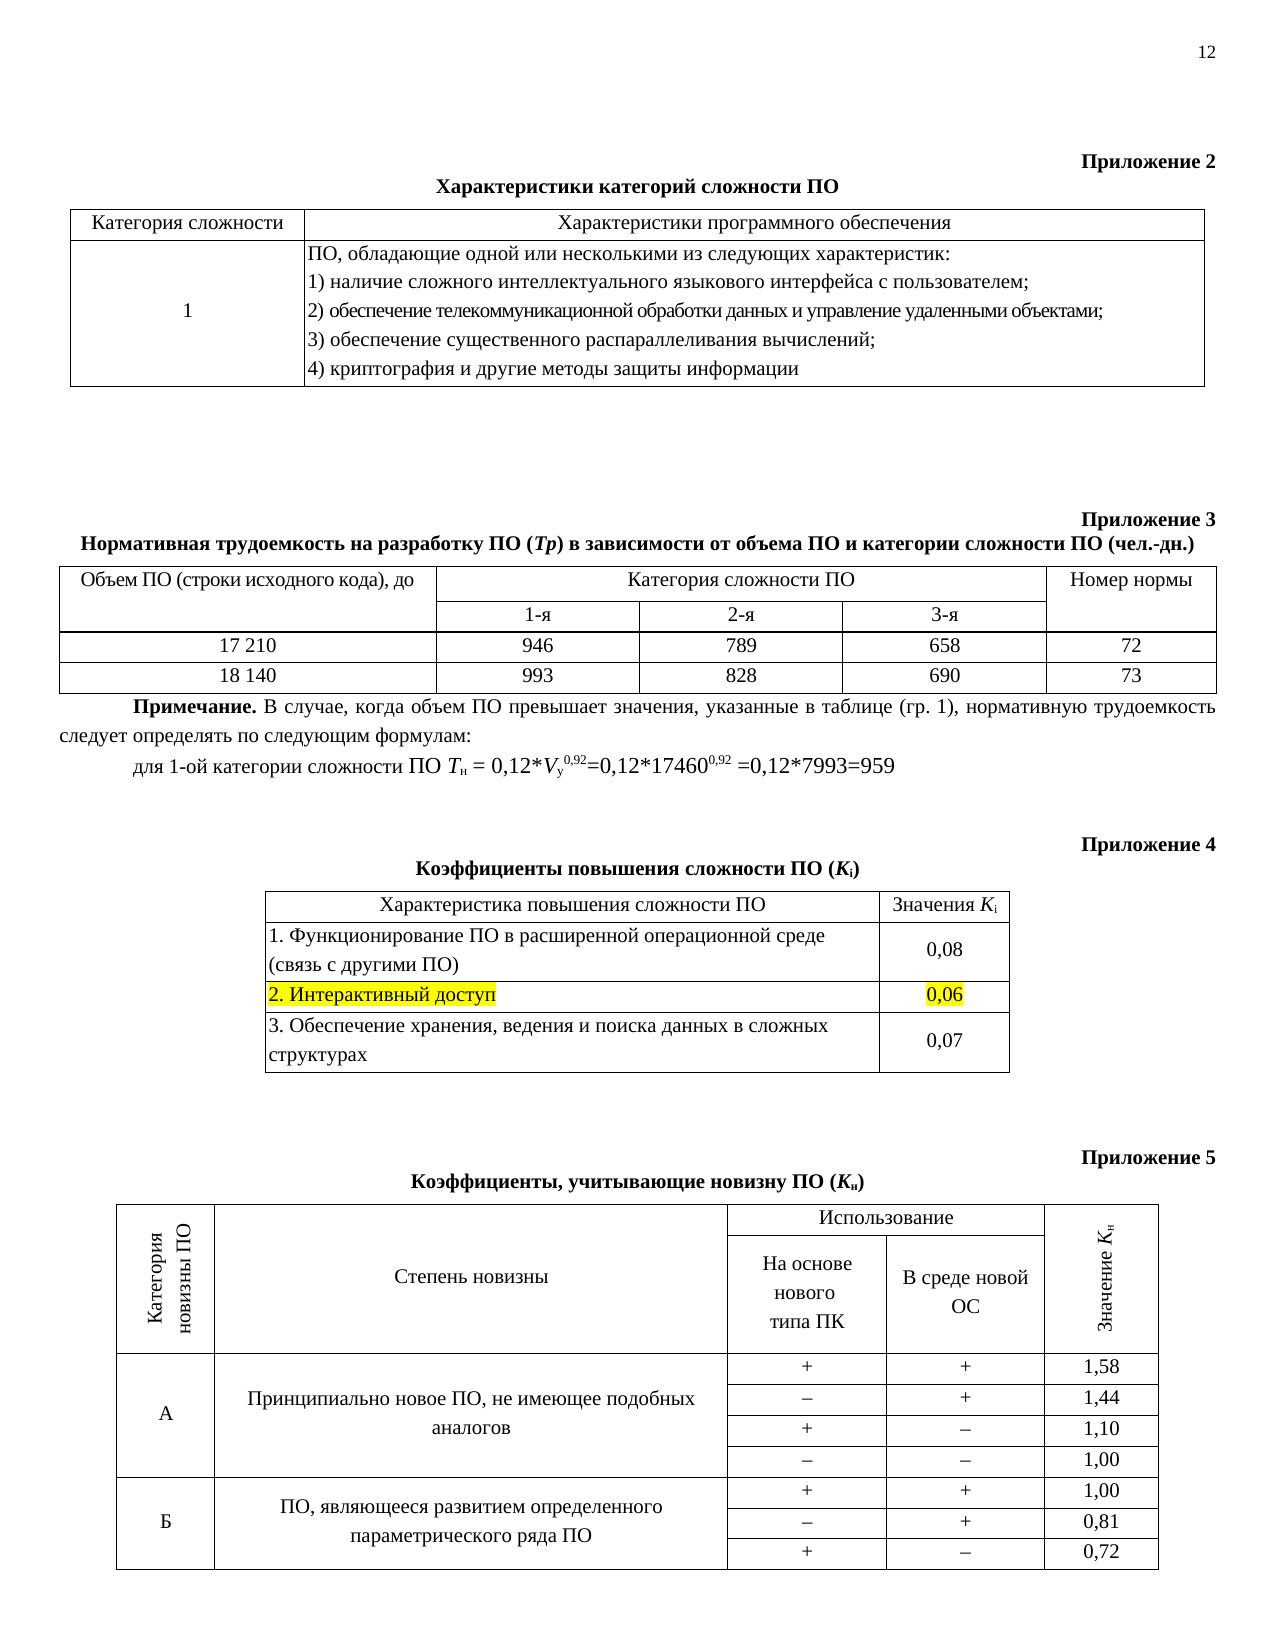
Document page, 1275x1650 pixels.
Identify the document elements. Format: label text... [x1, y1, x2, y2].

table_cell – [887, 1539, 1044, 1569]
text Приложение 5 [59, 1145, 1216, 1169]
table_header Категория сложности ПО [437, 567, 1046, 601]
table_cell + [728, 1539, 886, 1569]
table_cell 789 [640, 633, 842, 662]
table_cell 1,00 [1045, 1478, 1158, 1507]
table_cell 1,10 [1045, 1416, 1158, 1446]
table_header Номер нормы [1047, 567, 1216, 631]
table_cell 0,81 [1045, 1509, 1158, 1538]
text для 1-ой категории сложности ПО Тн = 0,12*Vy0,92=0,12*174600,92 =0,12*7993=959 [59, 752, 1216, 778]
table_cell 690 [843, 663, 1046, 693]
table_cell 1,00 [1045, 1447, 1158, 1477]
table_cell 946 [437, 633, 639, 662]
table_cell 0,06 [880, 982, 1009, 1012]
table_header Степень новизны [215, 1205, 727, 1353]
table_cell 2-я [640, 602, 842, 631]
table_header Использование [728, 1205, 1044, 1235]
table_cell 828 [640, 663, 842, 693]
table_cell ПО, обладающие одной или несколькими из следующих характеристик: 1) наличие сложного интеллектуального языкового интерфейса с пользователем; 2) обеспечение телекоммуникационной обработки данных и управление удаленными объектами; 3) обеспечение существенного распараллеливания вычислений; 4) криптография и другие методы защиты информации [305, 241, 1204, 386]
table_cell 993 [437, 663, 639, 693]
table_header Характеристики программного обеспечения [305, 210, 1204, 239]
table_cell 73 [1047, 663, 1216, 693]
table_cell 0,72 [1045, 1539, 1158, 1569]
table_cell – [728, 1509, 886, 1538]
table_cell – [887, 1447, 1044, 1477]
text Примечание. В случае, когда объем ПО превышает значения, указанные в таблице (гр. 1), нормативную трудоемкость следует определять по следующим формулам: [59, 694, 1216, 747]
table_cell ПО, являющееся развитием определенного параметрического ряда ПО [215, 1478, 727, 1569]
table_cell В среде новой ОС [887, 1236, 1044, 1353]
table_cell + [887, 1385, 1044, 1415]
table_cell + [728, 1478, 886, 1507]
table_header Категория сложности [71, 210, 304, 239]
table_cell Принципиально новое ПО, не имеющее подобных аналогов [215, 1354, 727, 1477]
table_header Характеристика повышения сложности ПО [266, 892, 879, 922]
table_cell + [887, 1478, 1044, 1507]
table_header Объем ПО (строки исходного кода), до [60, 567, 436, 631]
table_cell 658 [843, 633, 1046, 662]
text Характеристики категорий сложности ПО [59, 173, 1216, 198]
table_cell – [887, 1416, 1044, 1446]
table_cell – [728, 1385, 886, 1415]
text Приложение 4 [59, 832, 1216, 856]
table_cell На основе нового типа ПК [728, 1236, 886, 1353]
table_cell + [728, 1354, 886, 1384]
table_cell + [728, 1416, 886, 1446]
table_cell 17 210 [60, 633, 436, 662]
text Приложение 3 [59, 507, 1216, 531]
table_cell 1,58 [1045, 1354, 1158, 1384]
table_cell Б [117, 1478, 214, 1569]
table_cell 1 [71, 241, 304, 386]
table_cell А [117, 1354, 214, 1477]
text Коэффициенты повышения сложности ПО (Кі) [59, 856, 1216, 880]
table_header Категория новизны ПО [117, 1205, 214, 1353]
table_cell 1,44 [1045, 1385, 1158, 1415]
table_cell 2. Интерактивный доступ [266, 982, 879, 1012]
table_cell 1-я [437, 602, 639, 631]
text Коэффициенты, учитывающие новизну ПО (Kн) [59, 1169, 1216, 1193]
table_header Значение Kн [1045, 1205, 1158, 1353]
table_cell 72 [1047, 633, 1216, 662]
table_cell 0,08 [880, 923, 1009, 981]
table_cell + [887, 1509, 1044, 1538]
table_cell + [887, 1354, 1044, 1384]
table_cell 0,07 [880, 1013, 1009, 1072]
table_cell 3-я [843, 602, 1046, 631]
table_header Значения Kі [880, 892, 1009, 922]
table_cell 3. Обеспечение хранения, ведения и поиска данных в сложных структурах [266, 1013, 879, 1072]
text Нормативная трудоемкость на разработку ПО (Тр) в зависимости от объема ПО и категории сложности ПО (чел.-дн.) [59, 531, 1216, 555]
text Приложение 2 [59, 149, 1216, 173]
table_cell 1. Функционирование ПО в расширенной операционной среде (связь с другими ПО) [266, 923, 879, 981]
table_cell – [728, 1447, 886, 1477]
table_cell 18 140 [60, 663, 436, 693]
